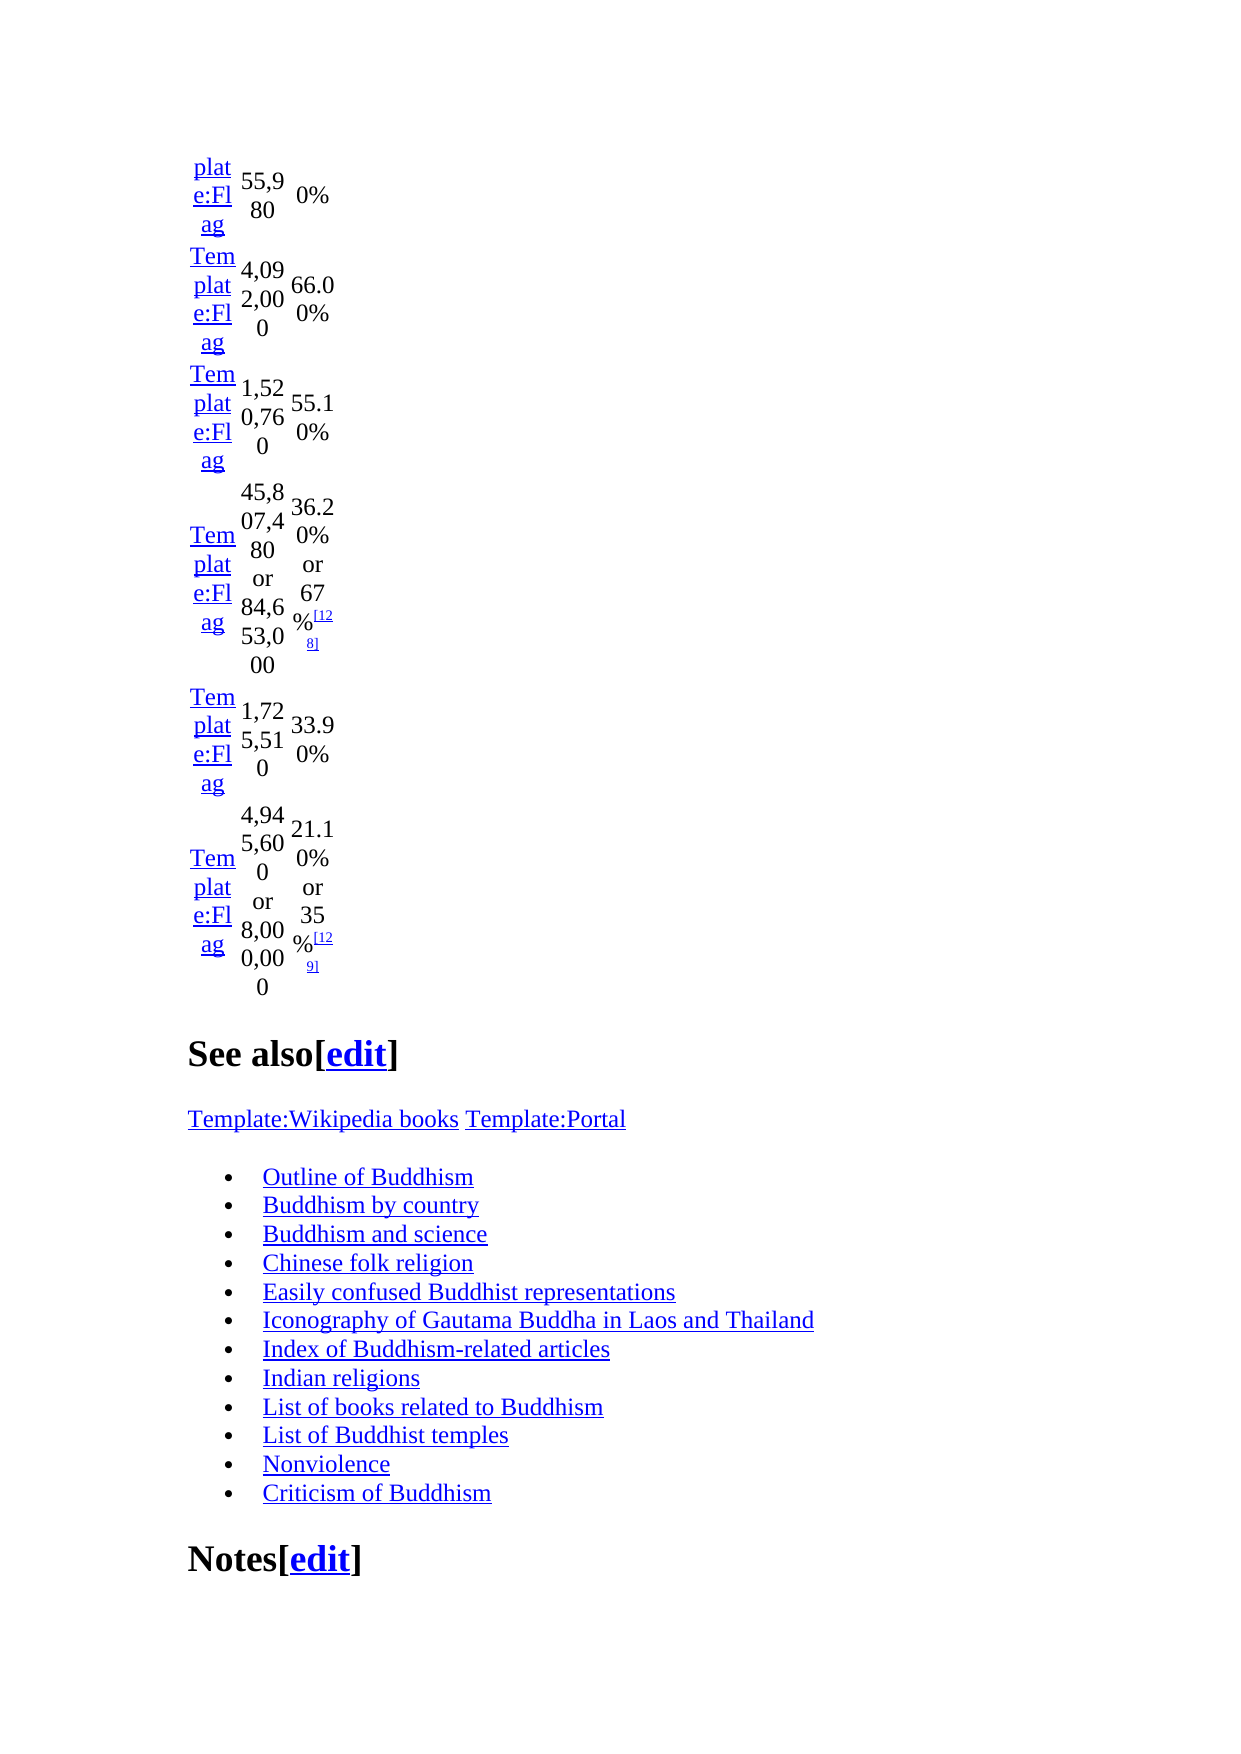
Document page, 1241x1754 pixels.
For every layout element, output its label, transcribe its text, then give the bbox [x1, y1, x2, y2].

list Buddhism and science [225, 1219, 1053, 1248]
table_cell 33.90% [288, 680, 337, 798]
list Nonviolence [225, 1449, 1053, 1478]
table_cell 55.10% [288, 358, 337, 476]
table_cell Template:Flag [188, 798, 237, 1002]
list Easily confused Buddhist representations [225, 1277, 1053, 1306]
table_cell Template:Flag [188, 150, 237, 239]
table_cell 4,945,600 or 8,000,000 [238, 798, 287, 1002]
list List of Buddhist temples [225, 1421, 1053, 1449]
list Chinese folk religion [225, 1248, 1053, 1277]
list Buddhism by country [225, 1191, 1053, 1219]
table_cell 21.10% or 35%[129] [288, 798, 337, 1002]
table_cell 1,520,760 [238, 358, 287, 476]
table_cell 36.20% or 67%[128] [288, 476, 337, 680]
list List of books related to Buddhism [225, 1392, 1053, 1421]
subtitle Notes[edit] [187, 1536, 1053, 1579]
table_cell Template:Flag [188, 476, 237, 680]
table_cell 45,807,480 or 84,653,000 [238, 476, 287, 680]
list Iconography of Gautama Buddha in Laos and Thailand [225, 1306, 1053, 1334]
table_cell Template:Flag [188, 680, 237, 798]
table_cell 66.00% [288, 239, 337, 357]
table_cell 69.30% [288, 150, 337, 239]
subtitle See also[edit] [187, 1032, 1053, 1075]
text Template:Wikipedia books Template:Portal [187, 1104, 1053, 1133]
list Index of Buddhism-related articles [225, 1334, 1053, 1363]
table_cell 4,092,000 [238, 239, 287, 357]
list Criticism of Buddhism [225, 1478, 1053, 1507]
table_cell Template:Flag [188, 239, 237, 357]
list Indian religions [225, 1363, 1053, 1392]
table_cell 14,455,980 [238, 150, 287, 239]
table_cell 1,725,510 [238, 680, 287, 798]
list Outline of Buddhism [225, 1162, 1053, 1191]
table_cell Template:Flag [188, 358, 237, 476]
